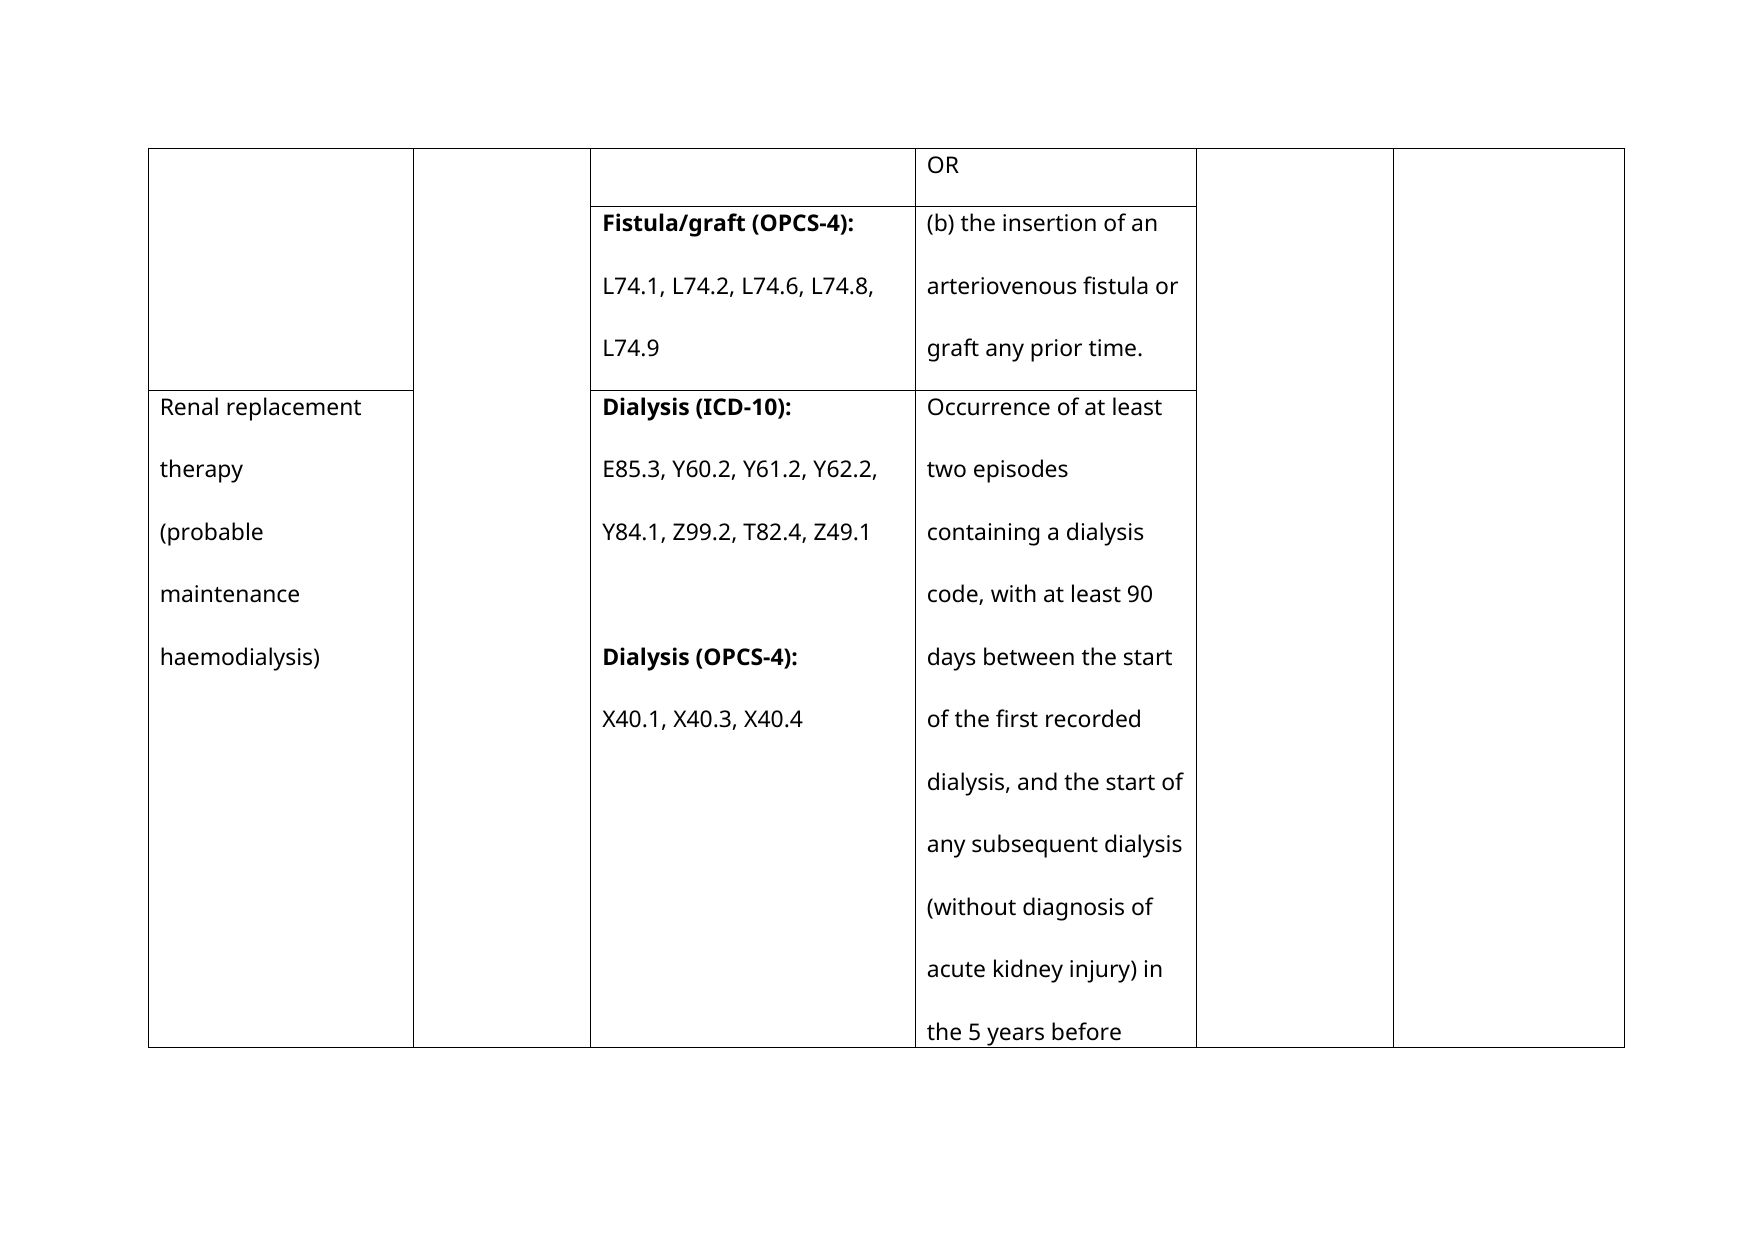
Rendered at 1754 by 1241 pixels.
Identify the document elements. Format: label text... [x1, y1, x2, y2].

table_cell Fistula/graft (OPCS-4): L74.1, L74.2, L74.6, L74.8, L74.9 [591, 207, 915, 390]
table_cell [591, 149, 915, 206]
table_cell (b) the insertion of an arteriovenous fistula or graft any prior time. [916, 207, 1196, 390]
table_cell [916, 391, 1196, 1047]
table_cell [916, 149, 1196, 206]
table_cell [149, 391, 413, 1047]
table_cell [591, 391, 915, 1047]
